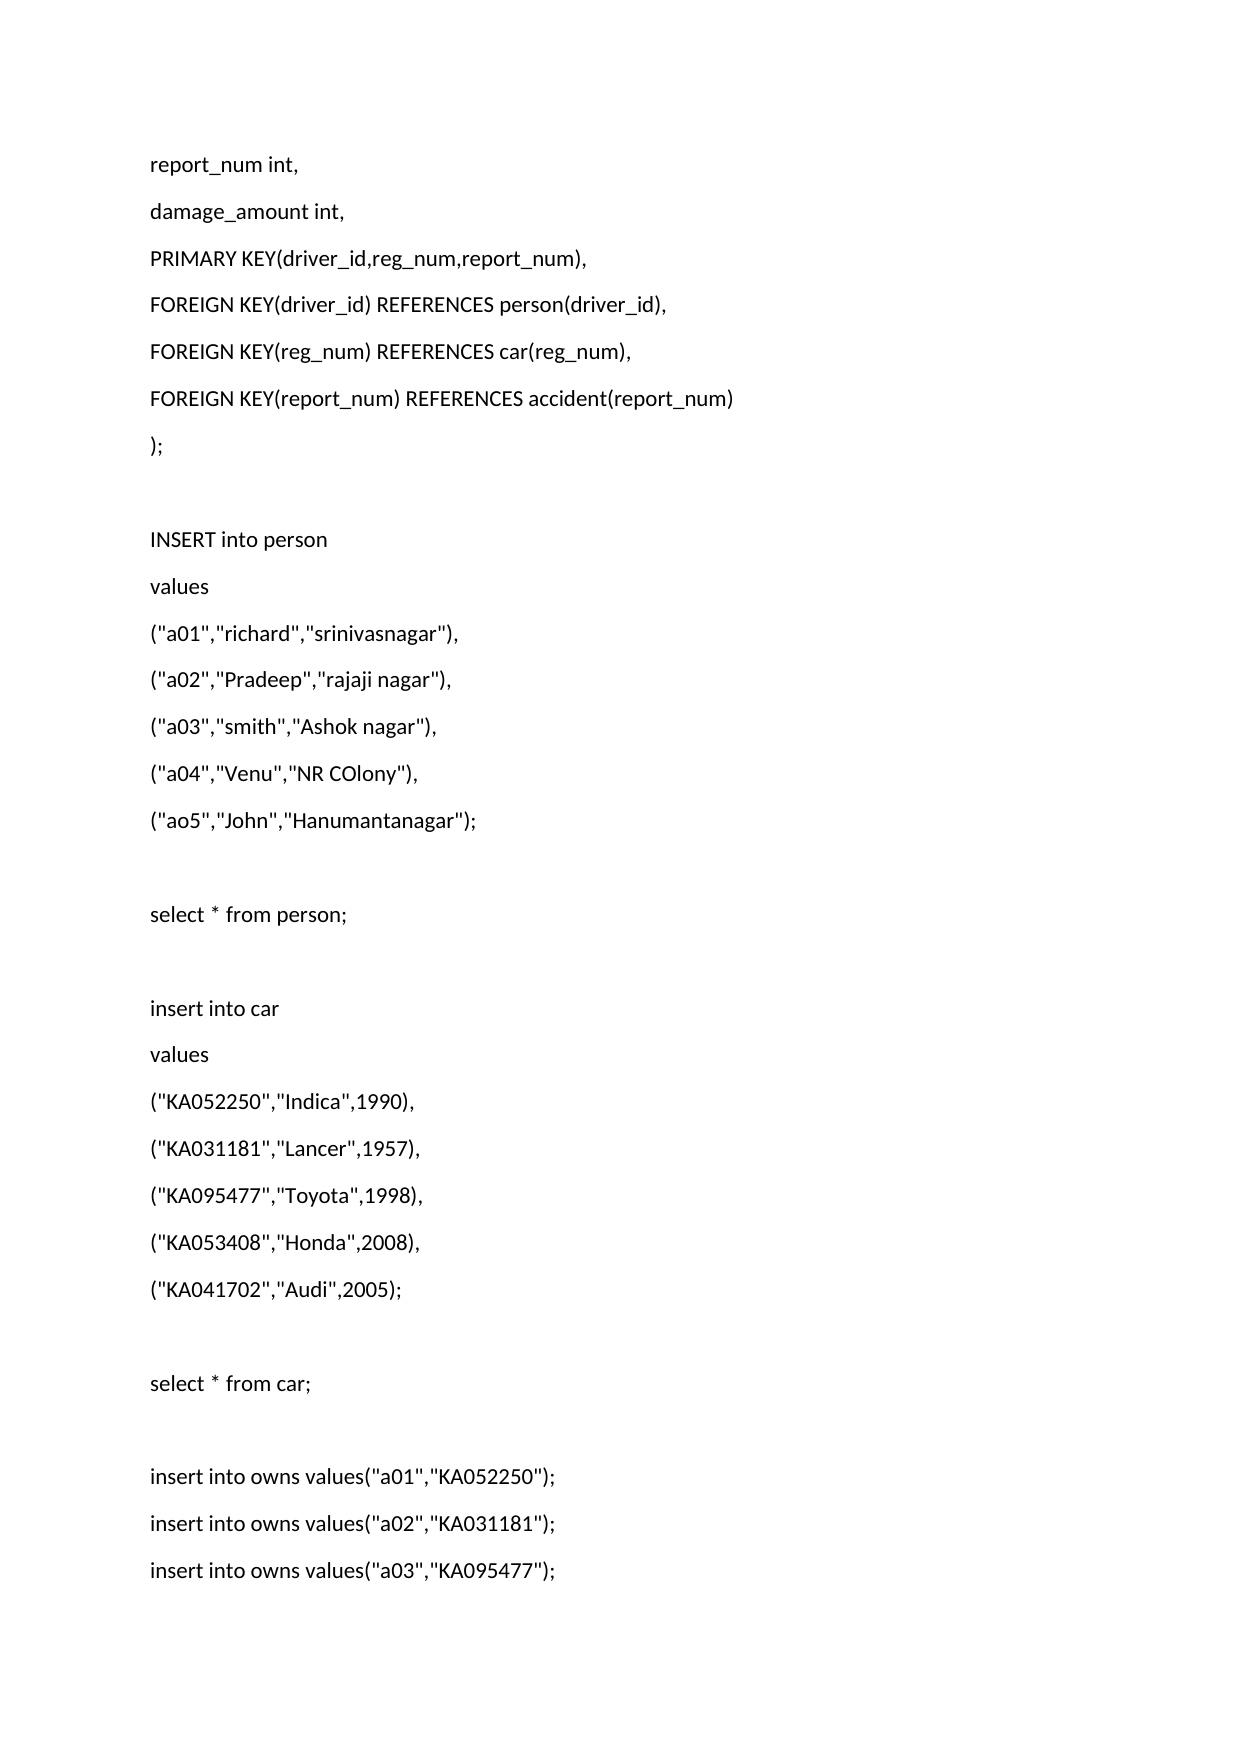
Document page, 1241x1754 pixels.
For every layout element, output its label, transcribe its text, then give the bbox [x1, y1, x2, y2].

text PRIMARY KEY(driver_id,reg_num,report_num), [150, 244, 1090, 272]
text INSERT into person [150, 525, 1090, 553]
text values [150, 1041, 1090, 1069]
text insert into car [150, 994, 1090, 1022]
text ("a01","richard","srinivasnagar"), [150, 619, 1090, 647]
text select * from car; [150, 1369, 1090, 1397]
text ); [150, 431, 1090, 459]
text ("KA095477","Toyota",1998), [150, 1181, 1090, 1209]
text FOREIGN KEY(report_num) REFERENCES accident(report_num) [150, 384, 1090, 412]
text ("KA053408","Honda",2008), [150, 1228, 1090, 1256]
text select * from person; [150, 900, 1090, 928]
text ("ao5","John","Hanumantanagar"); [150, 806, 1090, 834]
text ("a04","Venu","NR COlony"), [150, 759, 1090, 787]
text insert into owns values("a02","KA031181"); [150, 1509, 1090, 1537]
text damage_amount int, [150, 197, 1090, 225]
text FOREIGN KEY(driver_id) REFERENCES person(driver_id), [150, 291, 1090, 319]
text ("a03","smith","Ashok nagar"), [150, 712, 1090, 741]
text FOREIGN KEY(reg_num) REFERENCES car(reg_num), [150, 337, 1090, 366]
text insert into owns values("a03","KA095477"); [150, 1556, 1090, 1584]
text ("KA052250","Indica",1990), [150, 1087, 1090, 1116]
text ("KA031181","Lancer",1957), [150, 1134, 1090, 1162]
text ("a02","Pradeep","rajaji nagar"), [150, 666, 1090, 694]
text values [150, 572, 1090, 600]
text insert into owns values("a01","KA052250"); [150, 1462, 1090, 1491]
text report_num int, [150, 150, 1090, 178]
text ("KA041702","Audi",2005); [150, 1275, 1090, 1303]
